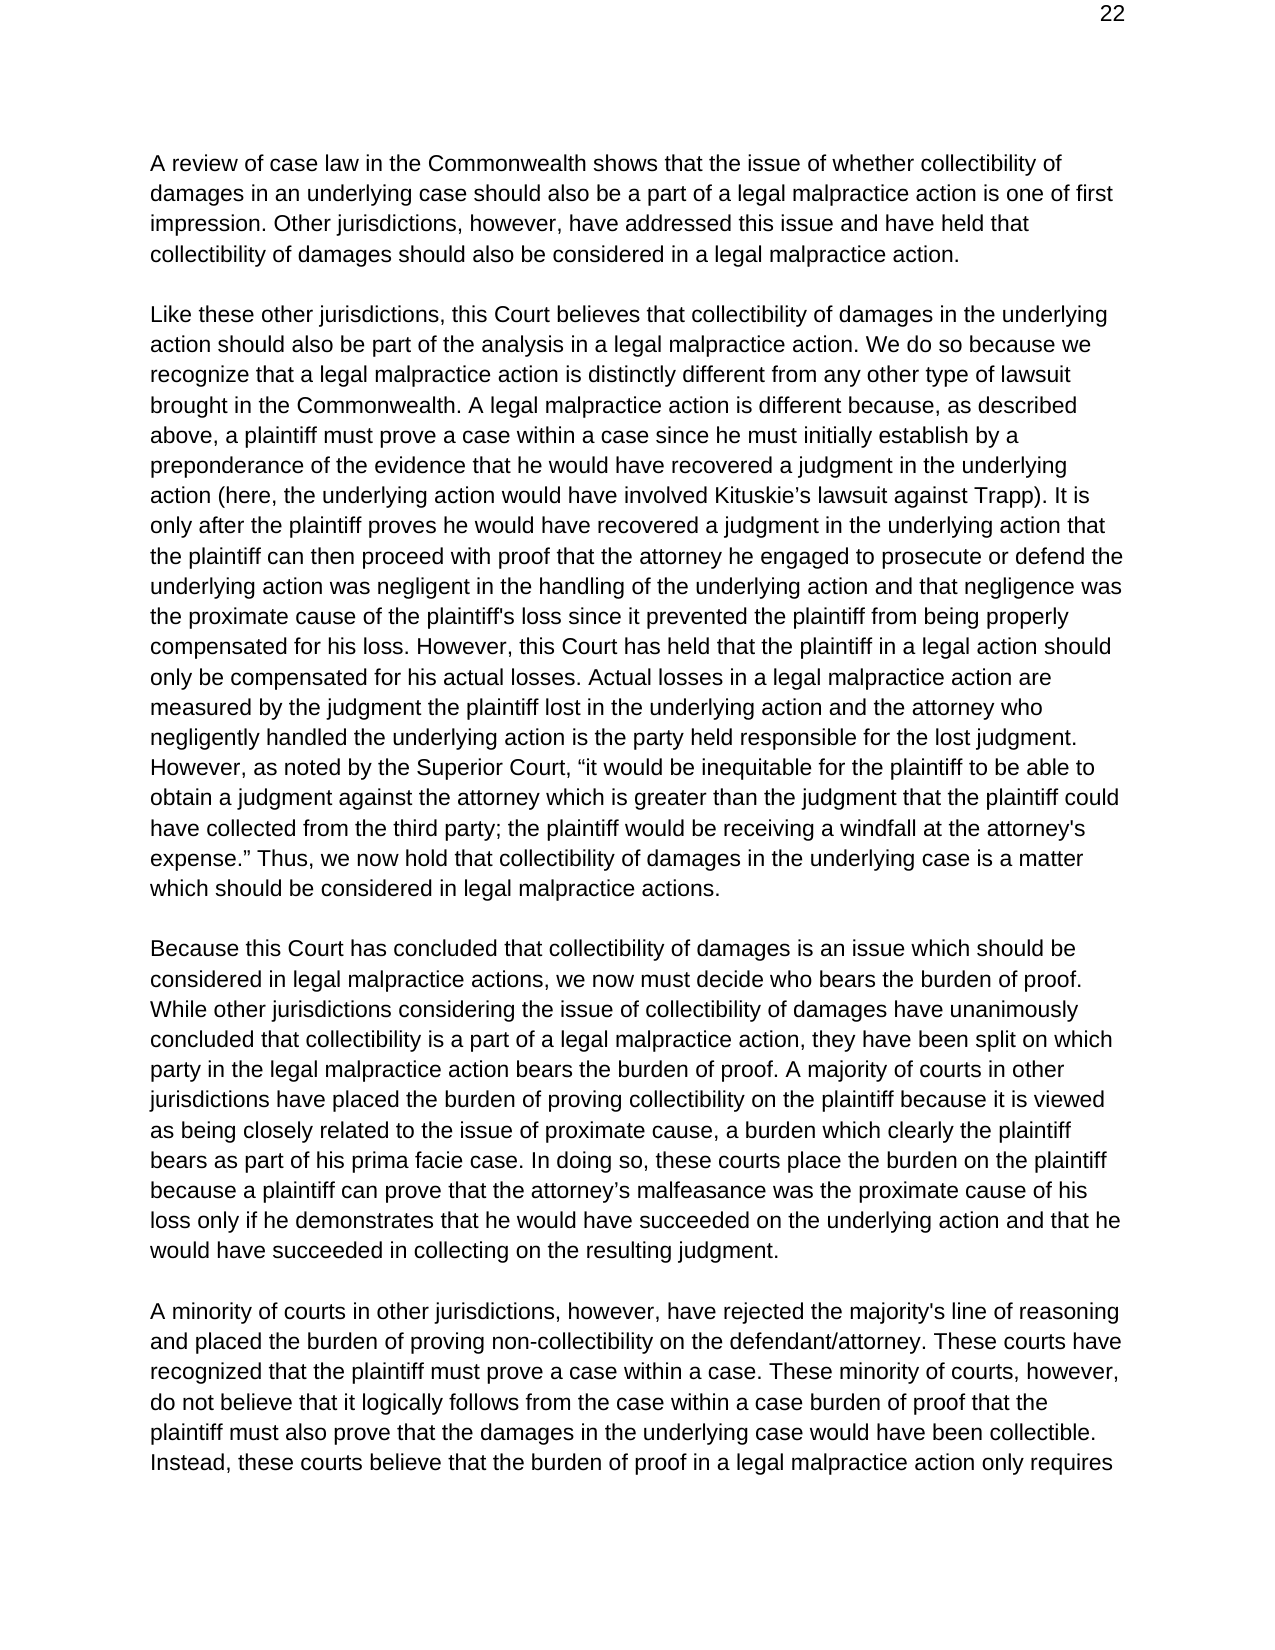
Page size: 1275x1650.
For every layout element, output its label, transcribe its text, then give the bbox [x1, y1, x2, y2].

text Because this Court has concluded that collectibility of damages is an issue which should be considered in legal malpractice actions, we now must decide who bears the burden of proof. While other jurisdictions considering the issue of collectibility of damages have unanimously concluded that collectibility is a part of a legal malpractice action, they have been split on which party in the legal malpractice action bears the burden of proof. A majority of courts in other jurisdictions have placed the burden of proving collectibility on the plaintiff because it is viewed as being closely related to the issue of proximate cause, a burden which clearly the plaintiff bears as part of his prima facie case. In doing so, these courts place the burden on the plaintiff because a plaintiff can prove that the attorney’s malfeasance was the proximate cause of his loss only if he demonstrates that he would have succeeded on the underlying action and that he would have succeeded in collecting on the resulting judgment. [150, 935, 1125, 1264]
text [150, 1298, 1125, 1475]
text Like these other jurisdictions, this Court believes that collectibility of damages in the underlying action should also be part of the analysis in a legal malpractice action. We do so because we recognize that a legal malpractice action is distinctly different from any other type of lawsuit brought in the Commonwealth. A legal malpractice action is different because, as described above, a plaintiff must prove a case within a case since he must initially establish by a preponderance of the evidence that he would have recovered a judgment in the underlying action (here, the underlying action would have involved Kituskie’s lawsuit against Trapp). It is only after the plaintiff proves he would have recovered a judgment in the underlying action that the plaintiff can then proceed with proof that the attorney he engaged to prosecute or defend the underlying action was negligent in the handling of the underlying action and that negligence was the proximate cause of the plaintiff's loss since it prevented the plaintiff from being properly compensated for his loss. However, this Court has held that the plaintiff in a legal action should only be compensated for his actual losses. Actual losses in a legal malpractice action are measured by the judgment the plaintiff lost in the underlying action and the attorney who negligently handled the underlying action is the party held responsible for the lost judgment. However, as noted by the Superior Court, “it would be inequitable for the plaintiff to be able to obtain a judgment against the attorney which is greater than the judgment that the plaintiff could have collected from the third party; the plaintiff would be receiving a windfall at the attorney's expense.” Thus, we now hold that collectibility of damages in the underlying case is a matter which should be considered in legal malpractice actions. [150, 301, 1125, 901]
text A review of case law in the Commonwealth shows that the issue of whether collectibility of damages in an underlying case should also be a part of a legal malpractice action is one of first impression. Other jurisdictions, however, have addressed this issue and have held that collectibility of damages should also be considered in a legal malpractice action. [150, 150, 1125, 267]
